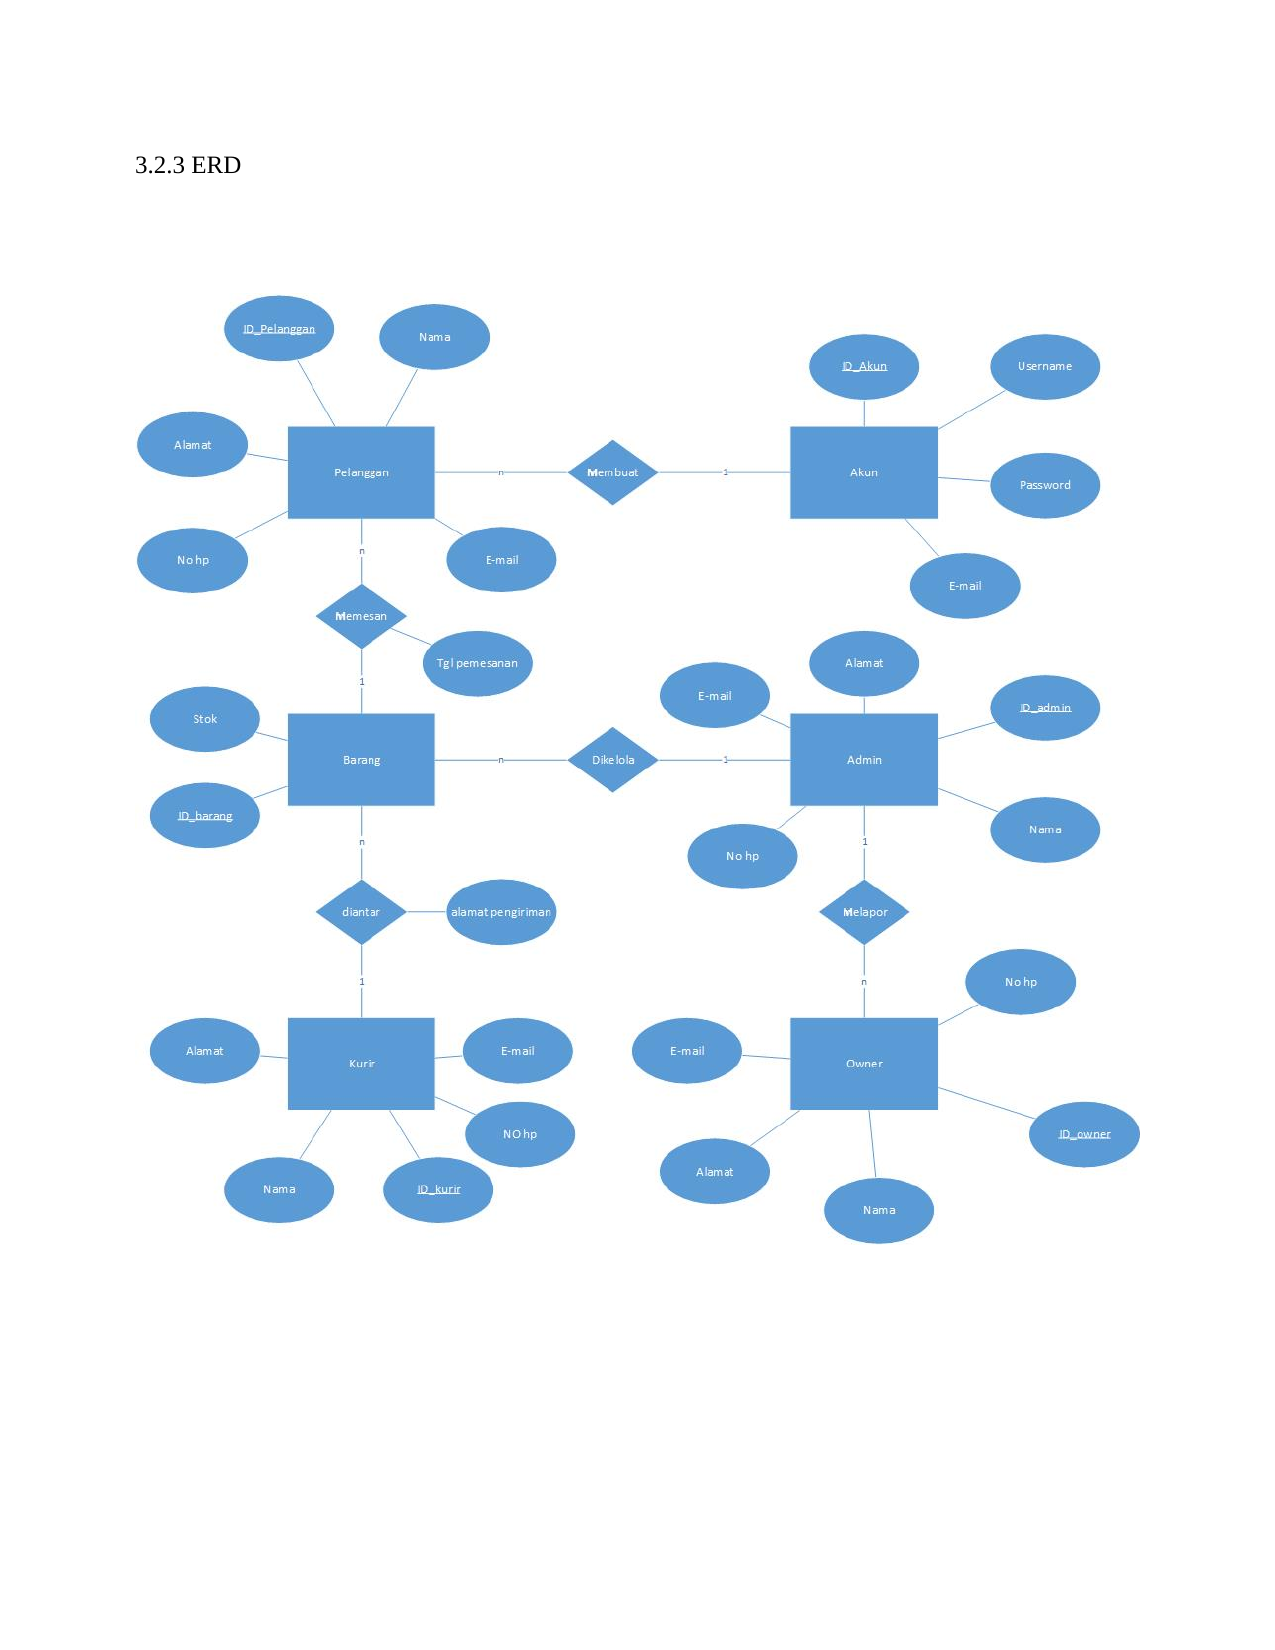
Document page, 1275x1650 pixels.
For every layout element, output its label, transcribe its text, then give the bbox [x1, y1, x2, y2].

picture [135, 293, 1140, 1245]
text 3.2.3 ERD [135, 150, 1140, 179]
